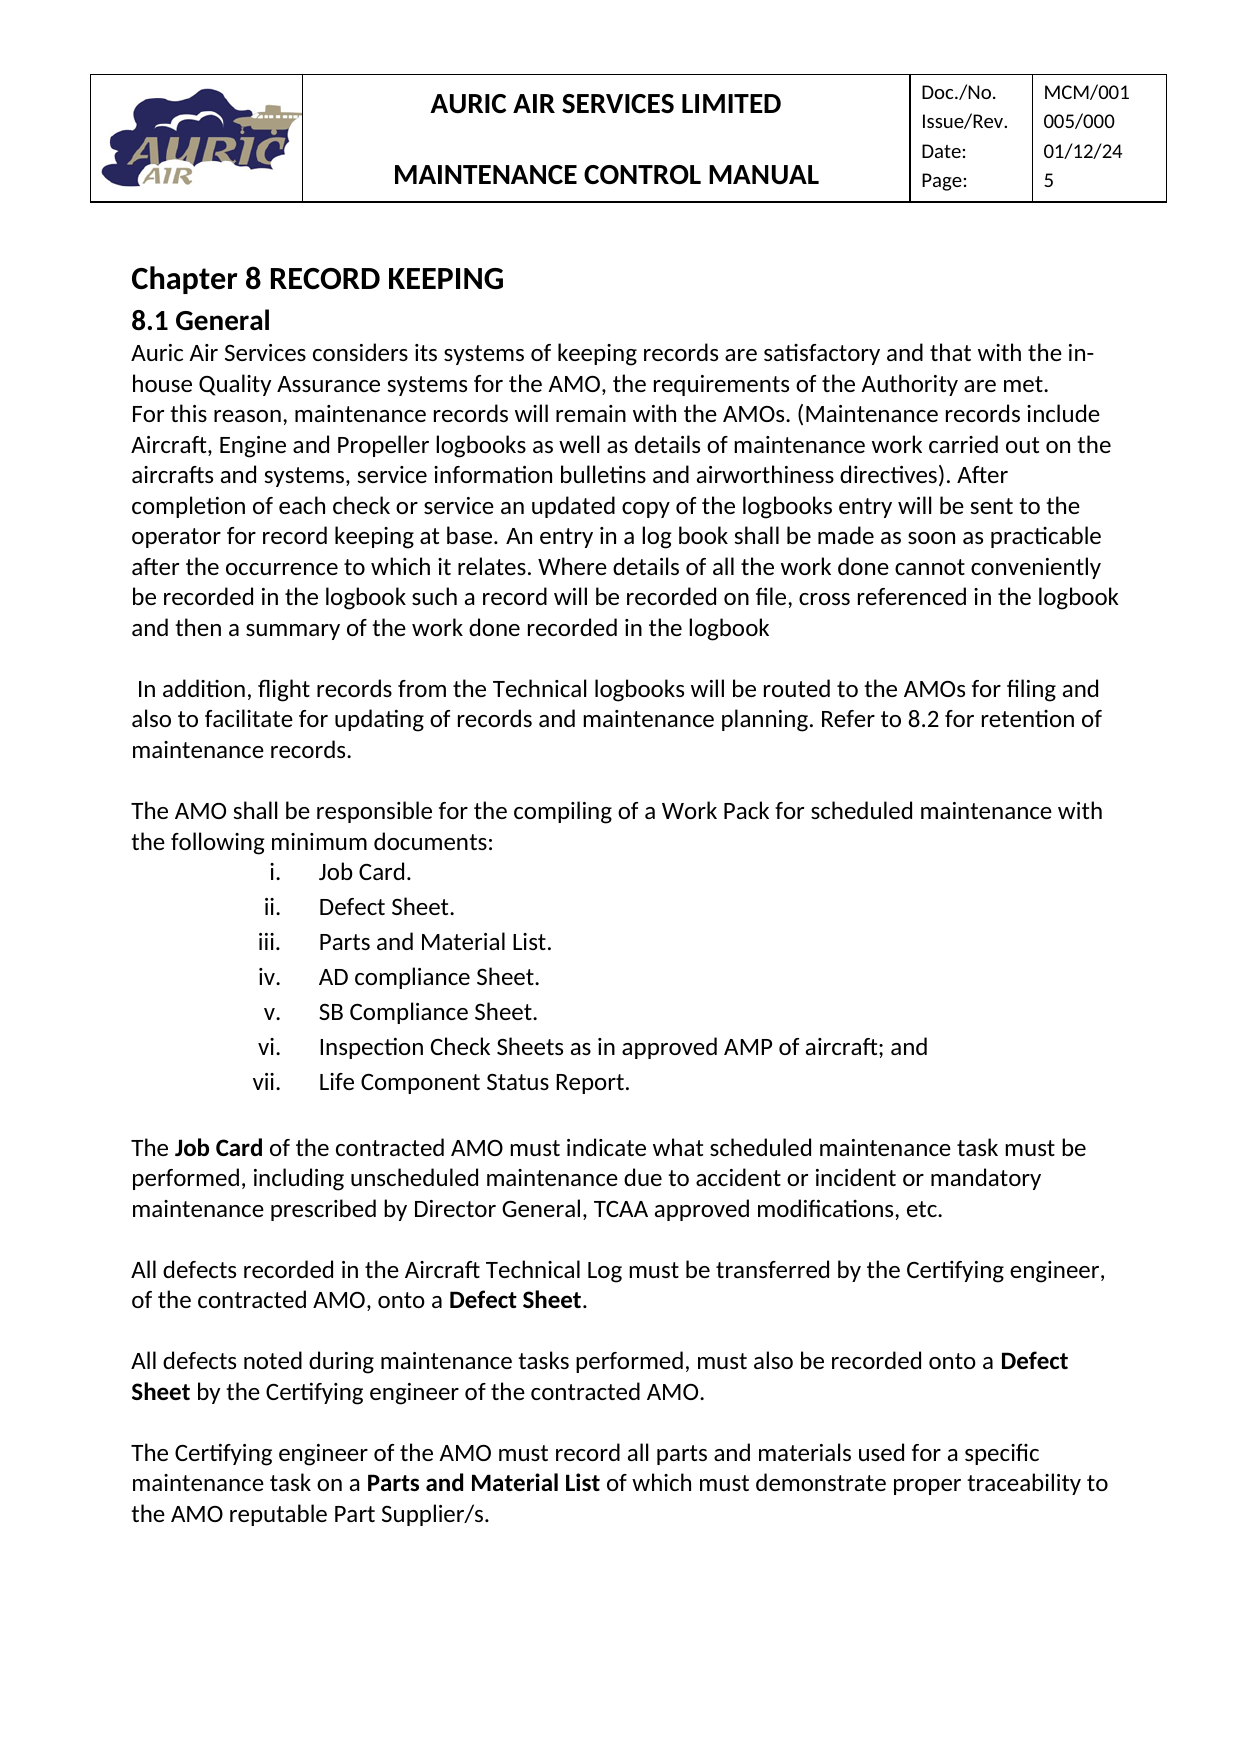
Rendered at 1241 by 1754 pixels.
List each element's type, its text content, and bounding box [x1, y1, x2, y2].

text All defects noted during maintenance tasks performed, must also be recorded onto a Defect Sheet by the Certifying engineer of the contracted AMO. [131, 1345, 1125, 1406]
list Parts and Material List. [281, 926, 1125, 957]
subtitle General [131, 302, 1125, 337]
text The Job Card of the contracted AMO must indicate what scheduled maintenance task must be performed, including unscheduled maintenance due to accident or incident or mandatory maintenance prescribed by Director General, TCAA approved modifications, etc. [131, 1132, 1125, 1223]
subtitle RECORD KEEPING [131, 258, 1125, 297]
list SB Compliance Sheet. [281, 996, 1125, 1027]
text Auric Air Services considers its systems of keeping records are satisfactory and that with the in-house Quality Assurance systems for the AMO, the requirements of the Authority are met. [131, 337, 1125, 398]
text For this reason, maintenance records will remain with the AMOs. (Maintenance records include Aircraft, Engine and Propeller logbooks as well as details of maintenance work carried out on the aircrafts and systems, service information bulletins and airworthiness directives). After completion of each check or service an updated copy of the logbooks entry will be sent to the operator for record keeping at base. An entry in a log book shall be made as soon as practicable after the occurrence to which it relates. Where details of all the work done cannot conveniently be recorded in the logbook such a record will be recorded on file, cross referenced in the logbook and then a summary of the work done recorded in the logbook [131, 398, 1125, 642]
list Defect Sheet. [281, 891, 1125, 922]
list AD compliance Sheet. [281, 961, 1125, 992]
text All defects recorded in the Aircraft Technical Log must be transferred by the Certifying engineer, of the contracted AMO, onto a Defect Sheet. [131, 1254, 1125, 1315]
list Inspection Check Sheets as in approved AMP of aircraft; and [281, 1031, 1125, 1062]
text The Certifying engineer of the AMO must record all parts and materials used for a specific maintenance task on a Parts and Material List of which must demonstrate proper traceability to the AMO reputable Part Supplier/s. [131, 1437, 1125, 1528]
picture [99, 86, 302, 187]
text In addition, flight records from the Technical logbooks will be routed to the AMOs for filing and also to facilitate for updating of records and maintenance planning. Refer to 8.2 for retention of maintenance records. [131, 673, 1125, 764]
list Life Component Status Report. [281, 1066, 1125, 1097]
list Job Card. [281, 856, 1125, 887]
text The AMO shall be responsible for the compiling of a Work Pack for scheduled maintenance with the following minimum documents: [131, 795, 1125, 856]
